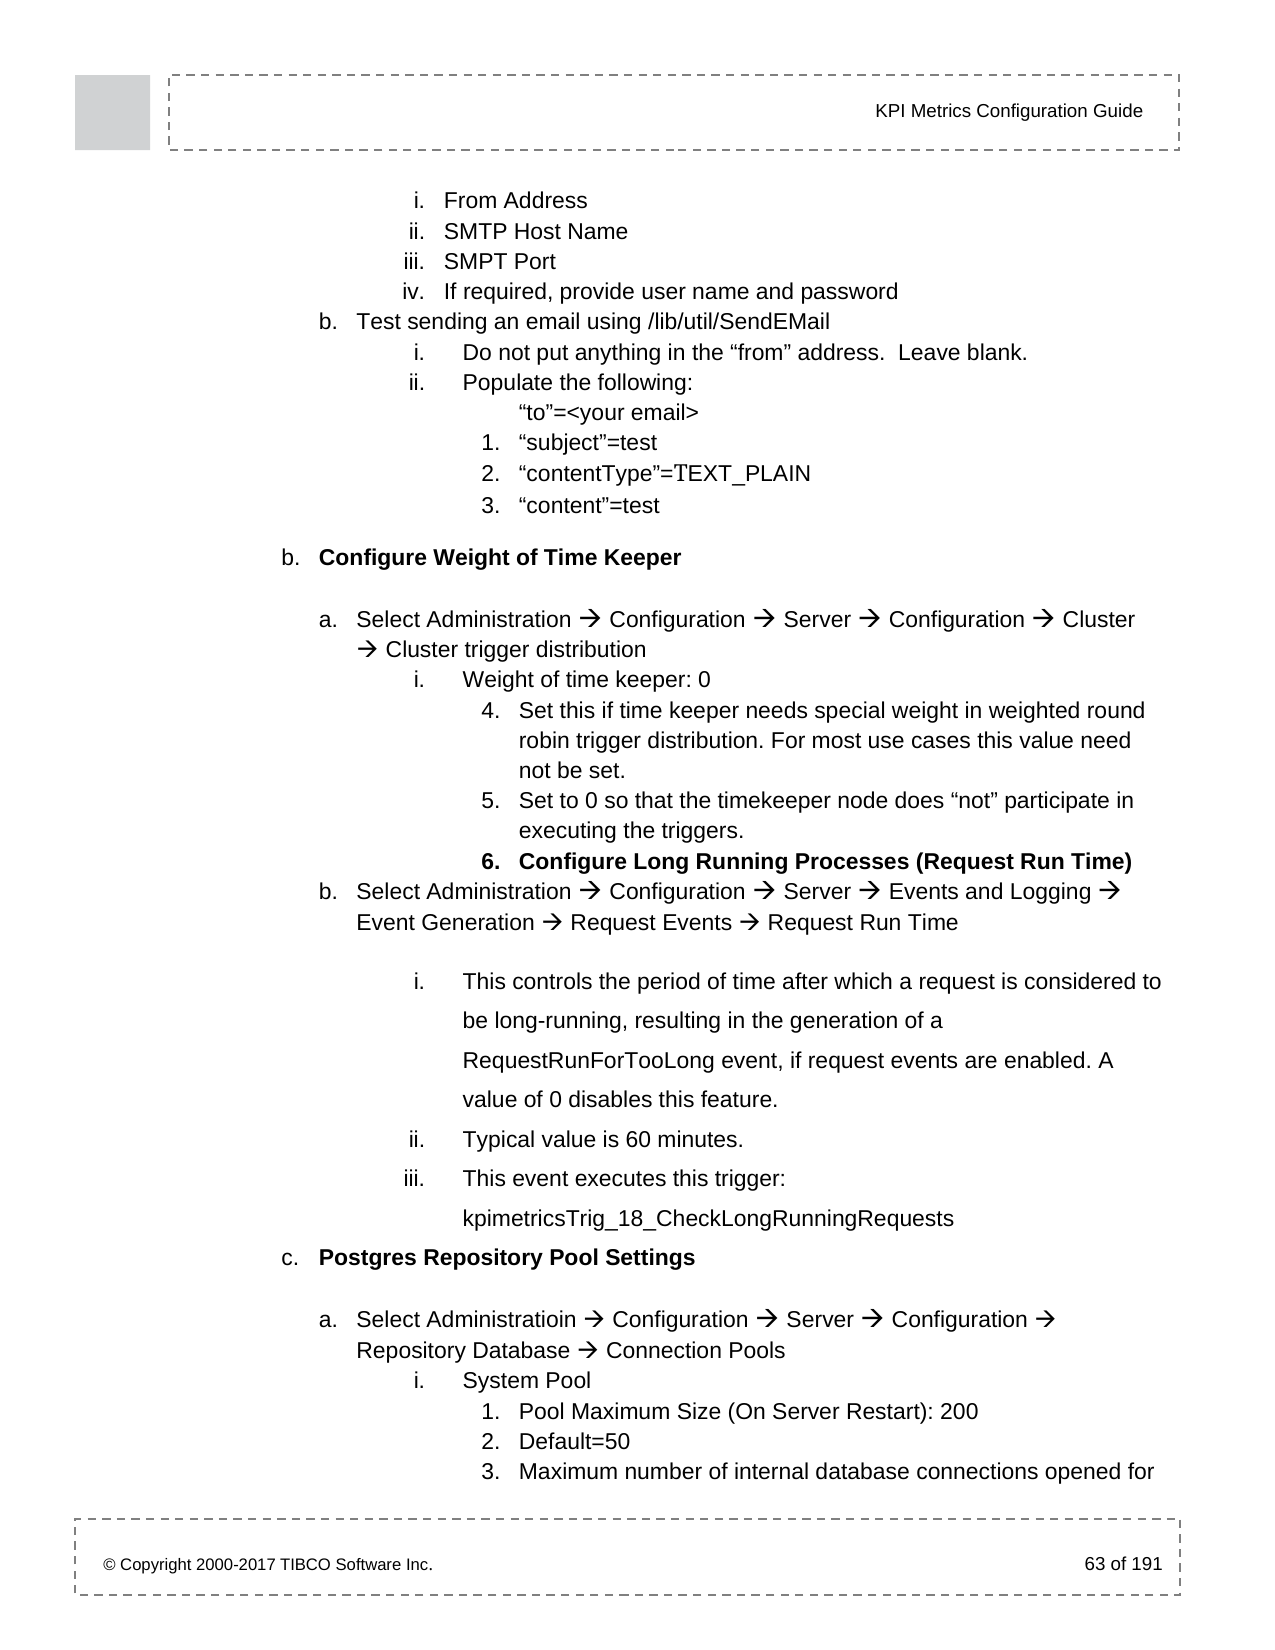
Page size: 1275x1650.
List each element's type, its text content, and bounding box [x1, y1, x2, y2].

list SMTP Host Name [425, 218, 1162, 244]
list Postgres Repository Pool Settings [281, 1244, 1162, 1271]
list Default=50 [481, 1428, 1162, 1454]
list “subject”=test [481, 429, 1162, 456]
list Set to 0 so that the timekeeper node does “not” participate in executing the triggers. [481, 787, 1162, 844]
list SMPT Port [425, 248, 1162, 274]
list Populate the following: [425, 369, 1162, 395]
list Test sending an email using /lib/util/SendEMail [319, 308, 1162, 335]
list This event executes this trigger: kpimetricsTrig_18_CheckLongRunningRequests [425, 1165, 1162, 1231]
list “content”=test [481, 492, 1162, 519]
list Select Administration Configuration Server Configuration Cluster Cluster trigger distribution [319, 606, 1162, 663]
list From Address [425, 187, 1162, 214]
list Weight of time keeper: 0 [425, 666, 1162, 693]
list “contentType”=TEXT_PLAIN [481, 459, 1162, 488]
list Set this if time keeper needs special weight in weighted round robin trigger distribution. For most use cases this value need not be set. [481, 697, 1162, 783]
list “to”=<your email> [519, 399, 1162, 425]
list Do not put anything in the “from” address. Leave blank. [425, 338, 1162, 365]
list Pool Maximum Size (On Server Restart): 200 [481, 1398, 1162, 1424]
list Typical value is 60 minutes. [425, 1126, 1162, 1152]
list Select Administratioin Configuration Server Configuration Repository Database Connection Pools [319, 1306, 1162, 1363]
list If required, provide user name and password [425, 278, 1162, 304]
list Configure Weight of Time Keeper [281, 543, 1162, 570]
list System Pool [425, 1367, 1162, 1394]
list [481, 1458, 1162, 1484]
list This controls the period of time after which a request is considered to be long-running, resulting in the generation of a RequestRunForTooLong event, if request events are enabled. A value of 0 disables this feature. [425, 968, 1162, 1113]
list Select Administration Configuration Server Events and Logging Event Generation Request Events Request Run Time [319, 878, 1162, 935]
list Configure Long Running Processes (Request Run Time) [481, 848, 1162, 874]
